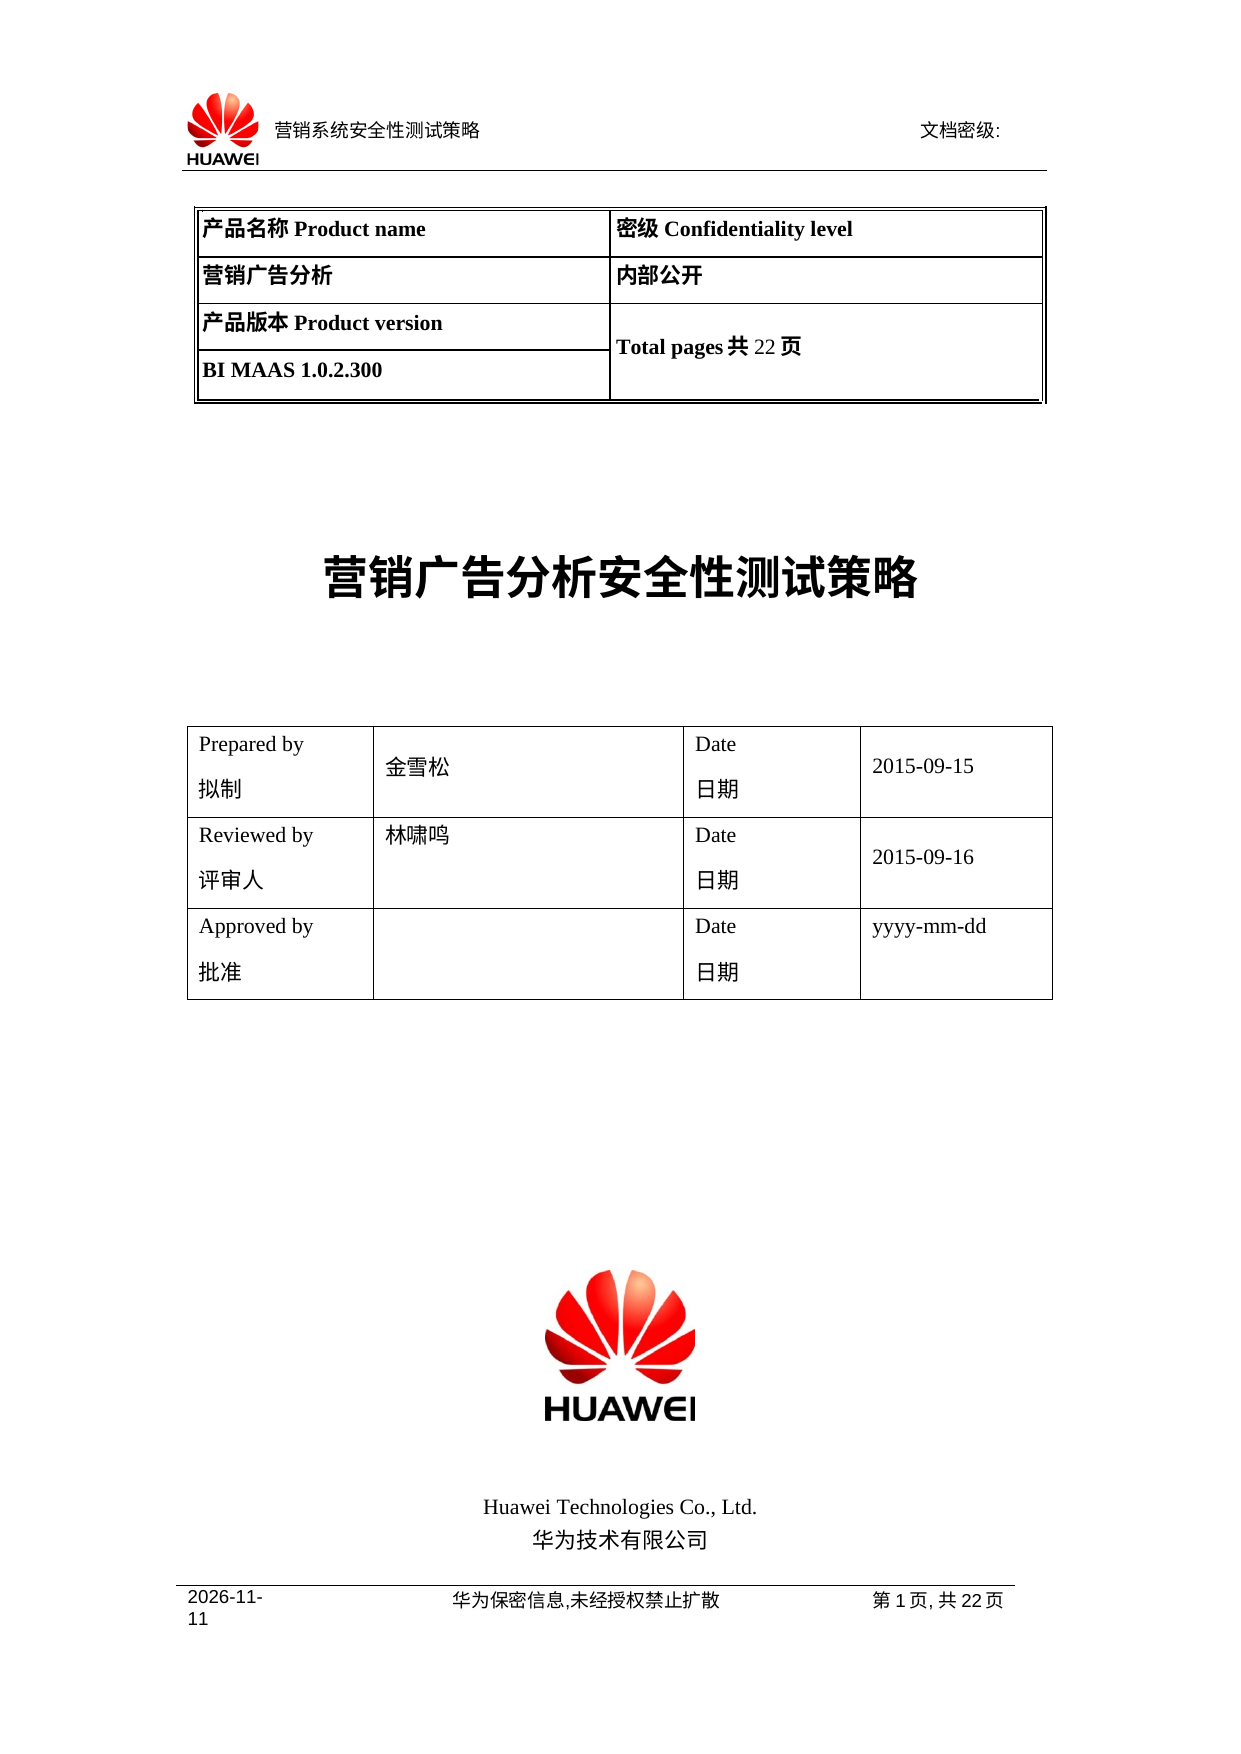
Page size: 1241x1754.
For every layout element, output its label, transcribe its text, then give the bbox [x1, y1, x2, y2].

table_cell Total pages共15页 [611, 304, 1042, 399]
table_header 密级Confidentiality level [611, 211, 1042, 256]
table_cell Date 日期 [684, 818, 860, 908]
text Huawei Technologies Co., Ltd. 华为技术有限公司 [187, 1490, 1053, 1555]
table_header Date 日期 [684, 727, 860, 817]
table_cell Approved by 批准 [188, 909, 373, 999]
table_cell BI MAAS 1.0.2.300 [199, 351, 609, 399]
table_cell Date 日期 [684, 909, 860, 999]
table_cell 内部公开 [611, 258, 1042, 303]
picture [187, 93, 259, 165]
picture [545, 1270, 695, 1421]
table_cell 2015-09-16 [861, 818, 1052, 908]
table_header 2015-09-15 [861, 727, 1052, 817]
text 营销广告分析安全性测试策略 [187, 526, 1053, 623]
table_header 产品名称Product name [199, 211, 609, 256]
table_cell yyyy-mm-dd [861, 909, 1052, 999]
table_cell 营销广告分析 [199, 258, 609, 303]
table_cell 产品版本Product version [199, 304, 609, 349]
table_cell 林啸鸣 [374, 818, 683, 908]
table_cell [374, 909, 683, 999]
table_header 金雪松 [374, 727, 683, 817]
table_cell Reviewed by 评审人 [188, 818, 373, 908]
table_header Prepared by 拟制 [188, 727, 373, 817]
